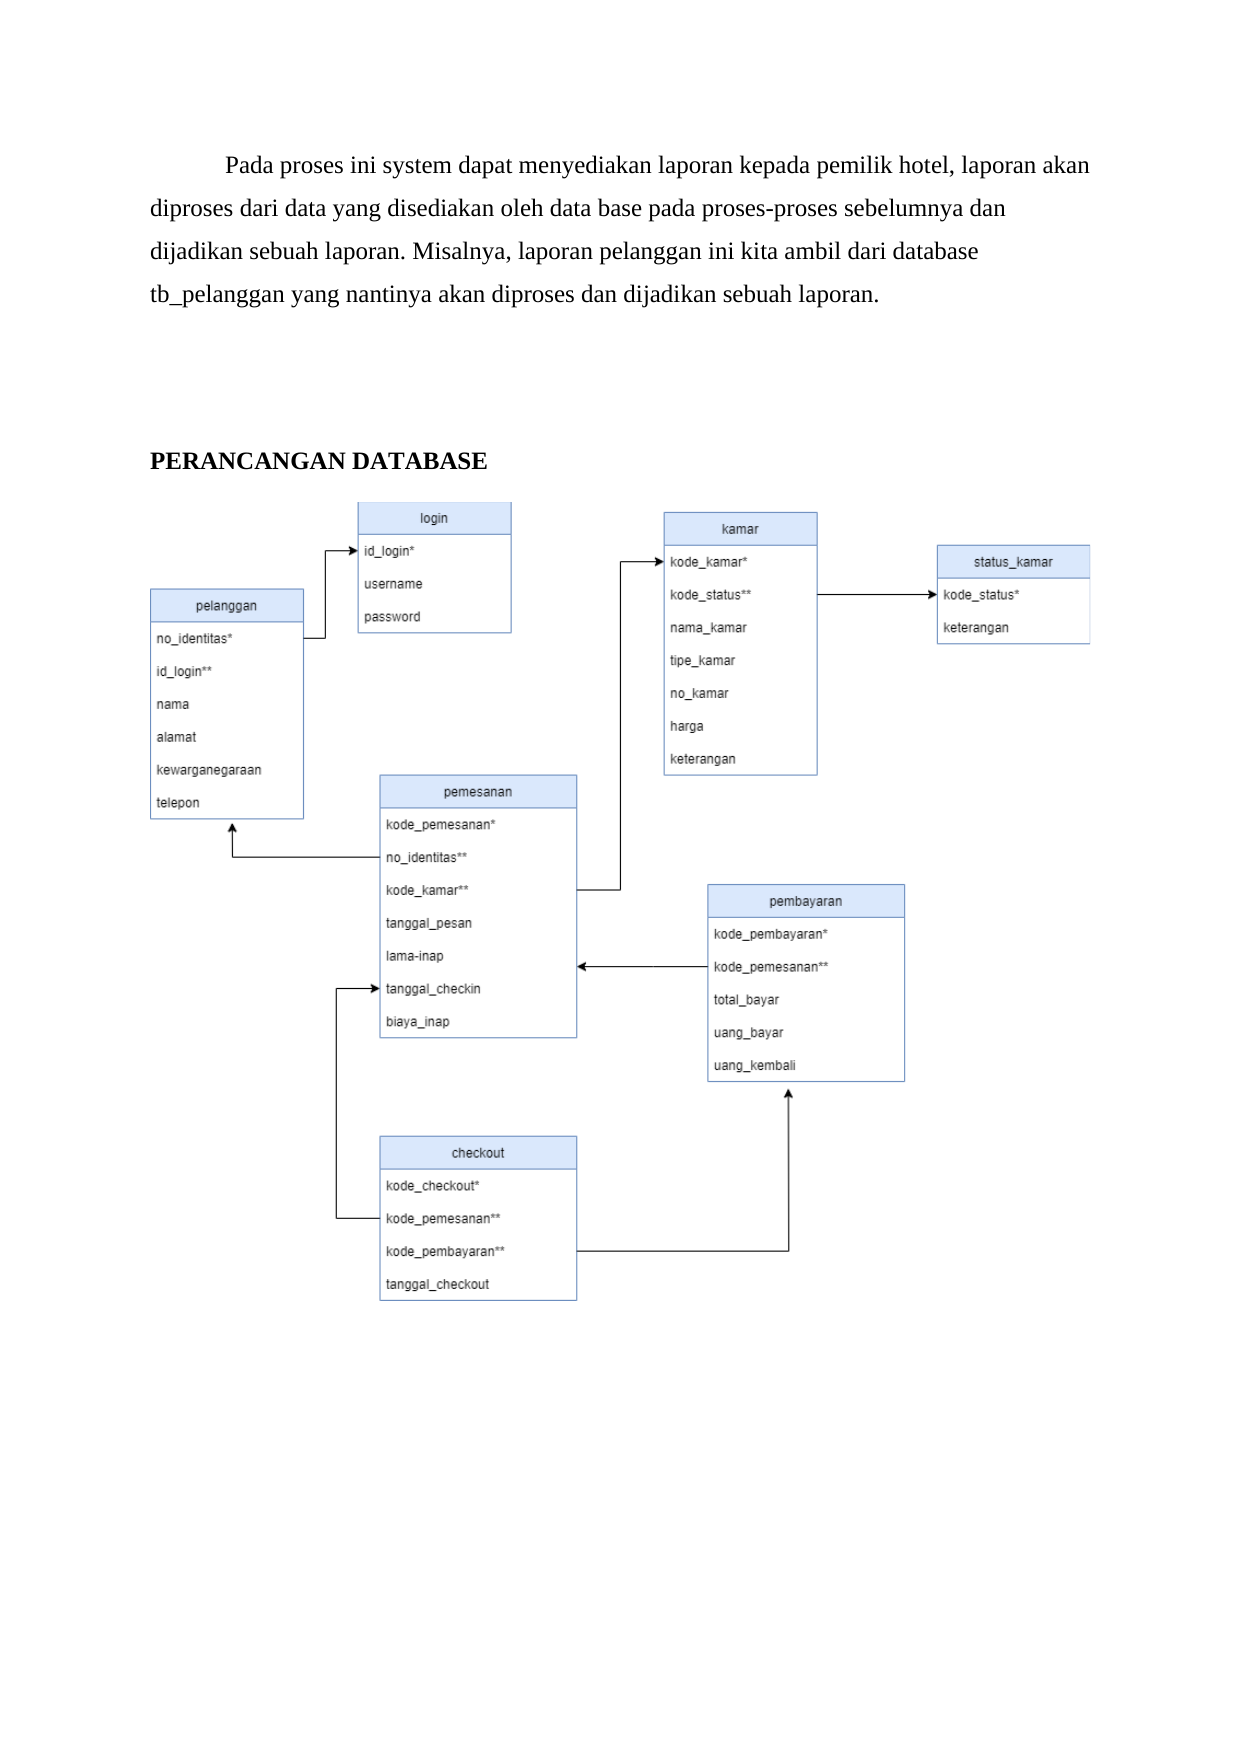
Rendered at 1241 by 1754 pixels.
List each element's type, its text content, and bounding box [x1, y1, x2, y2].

picture [150, 502, 1091, 1301]
text Pada proses ini system dapat menyediakan laporan kepada pemilik hotel, laporan akan diproses dari data yang disediakan oleh data base pada proses-proses sebelumnya dan dijadikan sebuah laporan. Misalnya, laporan pelanggan ini kita ambil dari database tb_pelanggan yang nantinya akan diproses dan dijadikan sebuah laporan. [150, 150, 1090, 308]
text PERANCANGAN DATABASE [150, 446, 1090, 475]
